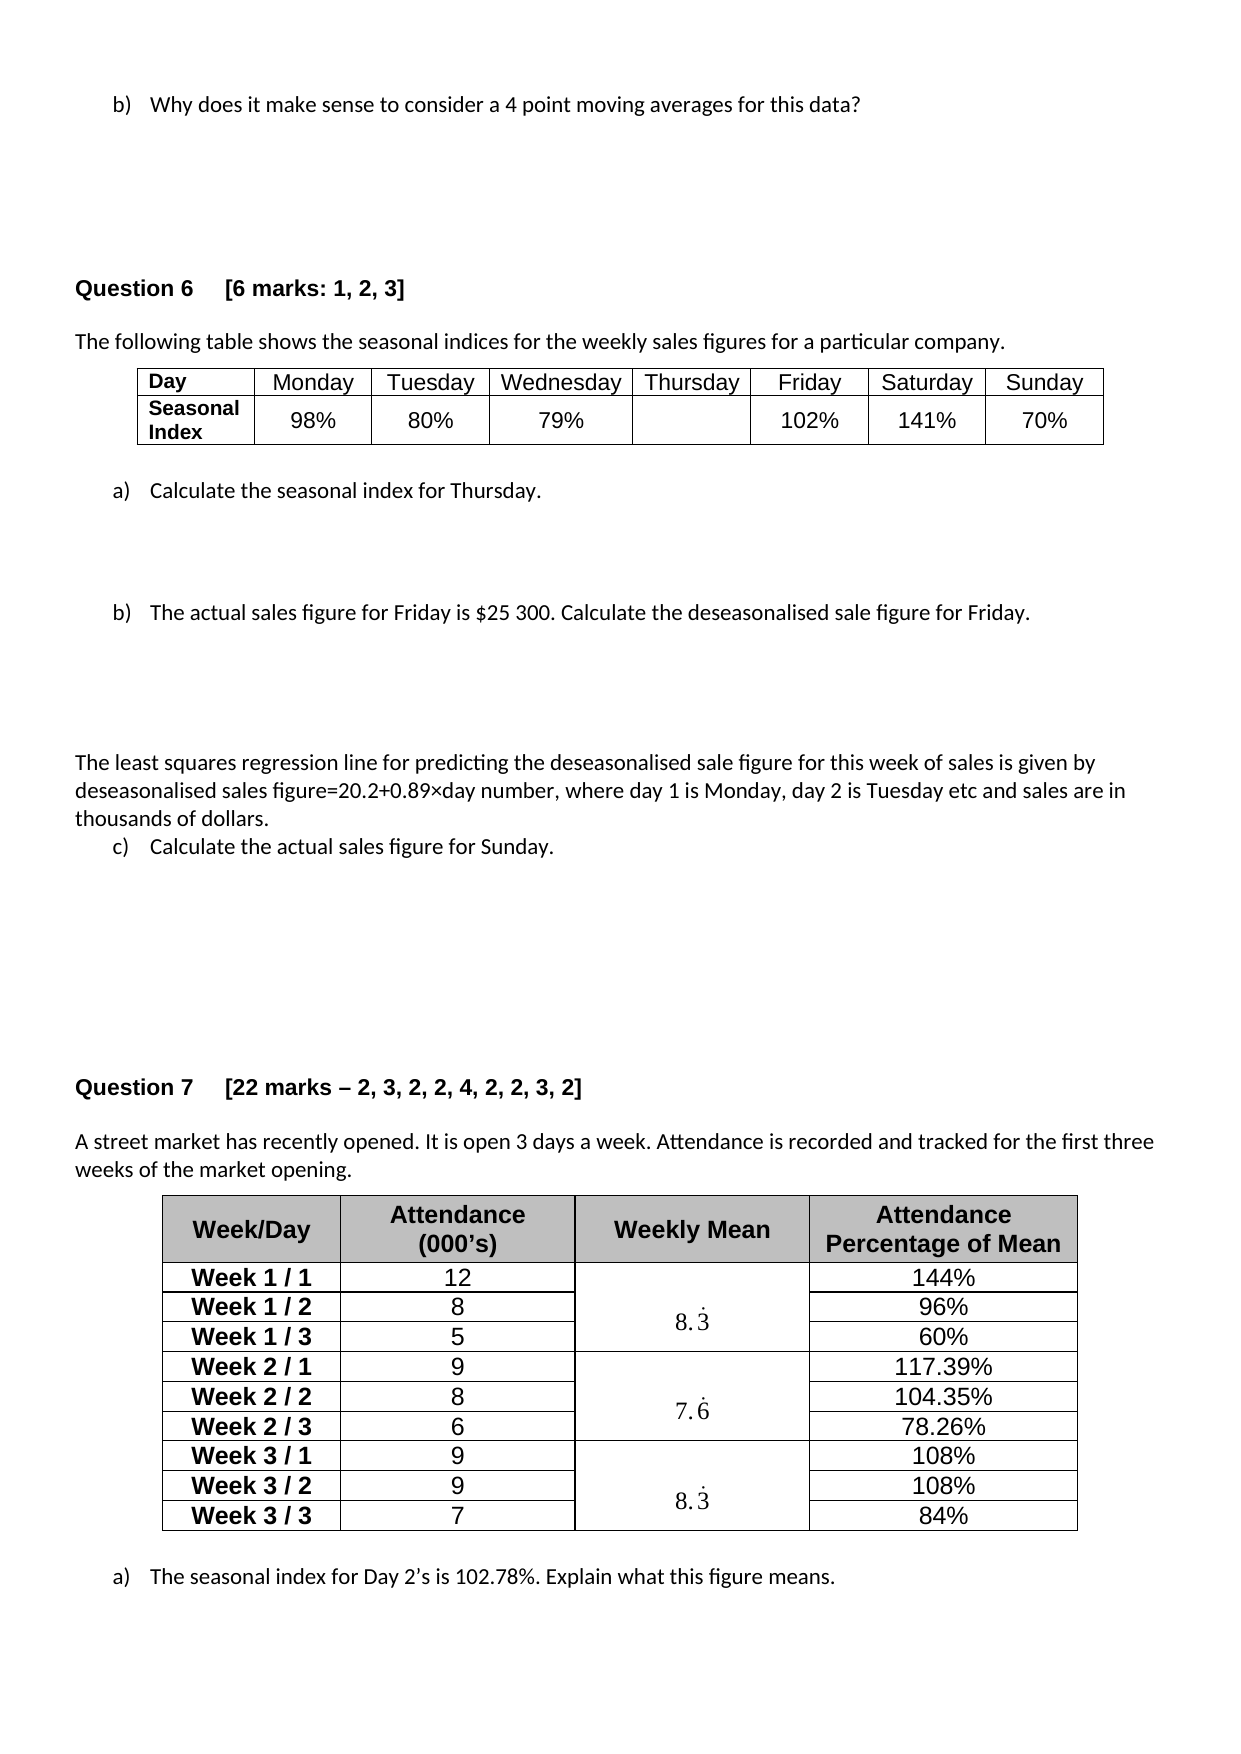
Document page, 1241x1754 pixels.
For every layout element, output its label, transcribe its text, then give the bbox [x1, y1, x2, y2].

table_cell 80% [372, 396, 489, 444]
table_cell 8 [341, 1382, 574, 1411]
table_cell [576, 1352, 809, 1440]
table_cell Week 1 / 1 [163, 1263, 340, 1291]
table_cell 9 [341, 1352, 574, 1381]
table_header Attendance Percentage of Mean [810, 1196, 1077, 1262]
table_cell Week 3 / 2 [163, 1471, 340, 1500]
table_cell 98% [255, 396, 371, 444]
table_cell 5 [341, 1322, 574, 1351]
list The actual sales figure for Friday is $25 300. Calculate the deseasonalised sale figure for Friday. [112, 598, 1165, 626]
table_header Monday [255, 369, 371, 395]
table_cell Week 2 / 1 [163, 1352, 340, 1381]
text The least squares regression line for predicting the deseasonalised sale figure for this week of sales is given by deseasonalised sales figure=20.2+0.89×day number, where day 1 is Monday, day 2 is Tuesday etc and sales are in thousands of dollars. [75, 748, 1165, 832]
list Calculate the seasonal index for Thursday. [112, 476, 1165, 504]
table_cell 9 [341, 1471, 574, 1500]
table_cell 9 [341, 1441, 574, 1470]
table_cell 84% [810, 1501, 1077, 1530]
table_cell [633, 396, 750, 444]
table_header Wednesday [490, 369, 632, 395]
table_cell 102% [751, 396, 868, 444]
table_cell 70% [986, 396, 1103, 444]
table_cell 8 [341, 1293, 574, 1321]
table_header Tuesday [372, 369, 489, 395]
text Question 6 [6 marks: 1, 2, 3] [75, 274, 1165, 301]
table_cell 117.39% [810, 1352, 1077, 1381]
table_cell 60% [810, 1322, 1077, 1351]
table_header Friday [751, 369, 868, 395]
table_cell 108% [810, 1441, 1077, 1470]
table_cell 12 [341, 1263, 574, 1291]
text A street market has recently opened. It is open 3 days a week. Attendance is recorded and tracked for the first three weeks of the market opening. [75, 1127, 1165, 1183]
table_cell 79% [490, 396, 632, 444]
table_cell Week 3 / 1 [163, 1441, 340, 1470]
list The seasonal index for Day 2’s is 102.78%. Explain what this figure means. [112, 1562, 1165, 1590]
table_cell 144% [810, 1263, 1077, 1291]
table_cell [576, 1441, 809, 1530]
table_cell Seasonal Index [138, 396, 254, 444]
table_header Thursday [633, 369, 750, 395]
table_header Attendance (000’s) [341, 1196, 574, 1262]
table_cell 104.35% [810, 1382, 1077, 1411]
table_cell [576, 1263, 809, 1351]
table_cell 7 [341, 1501, 574, 1530]
table_cell 141% [869, 396, 985, 444]
table_cell Week 2 / 3 [163, 1412, 340, 1440]
table_header Week/Day [163, 1196, 340, 1262]
list Why does it make sense to consider a 4 point moving averages for this data? [112, 90, 1165, 118]
table_header Sunday [986, 369, 1103, 395]
table_cell 96% [810, 1293, 1077, 1321]
table_cell Week 2 / 2 [163, 1382, 340, 1411]
table_cell Week 3 / 3 [163, 1501, 340, 1530]
table_header Saturday [869, 369, 985, 395]
table_cell Week 1 / 3 [163, 1322, 340, 1351]
text Question 7 [22 marks – 2, 3, 2, 2, 4, 2, 2, 3, 2] [75, 1074, 1165, 1101]
table_cell Week 1 / 2 [163, 1293, 340, 1321]
table_header Weekly Mean [576, 1196, 809, 1262]
list Calculate the actual sales figure for Sunday. [112, 832, 1165, 860]
table_cell 108% [810, 1471, 1077, 1500]
table_cell 78.26% [810, 1412, 1077, 1440]
table_header Day [138, 369, 254, 395]
table_cell 6 [341, 1412, 574, 1440]
text The following table shows the seasonal indices for the weekly sales figures for a particular company. [75, 327, 1165, 355]
